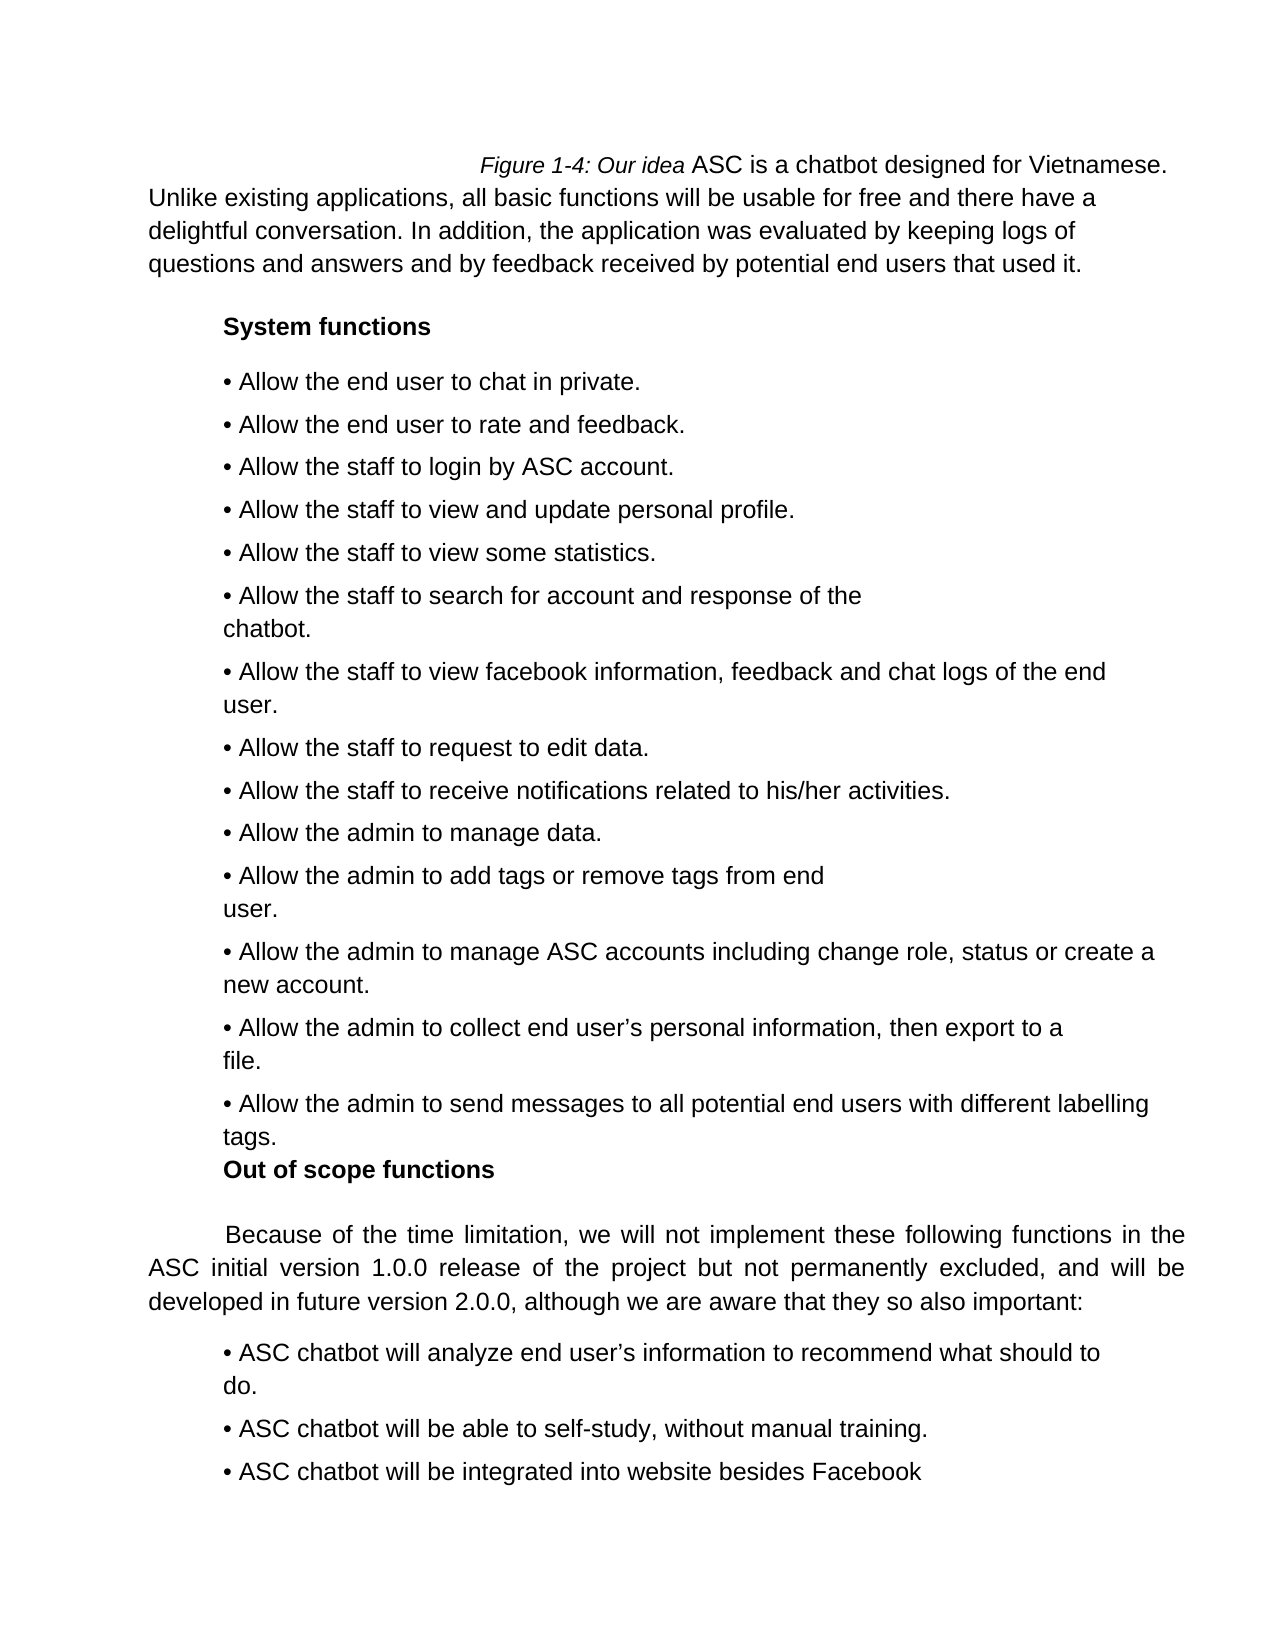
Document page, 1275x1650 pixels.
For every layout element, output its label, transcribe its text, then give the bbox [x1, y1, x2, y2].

text Figure 1-4: Our idea ASC is a chatbot designed for Vietnamese. Unlike existing applications, all basic functions will be usable for free and there have a delightful conversation. In addition, the application was evaluated by keeping logs of questions and answers and by feedback received by potential end users that used it. [148, 150, 1186, 278]
text • Allow the end user to chat in private. [223, 367, 666, 395]
text • Allow the admin to add tags or remove tags from end user. [223, 861, 883, 923]
text • Allow the admin to manage ASC accounts including change role, status or create a new account. [223, 937, 1171, 999]
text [223, 1456, 1037, 1485]
text • ASC chatbot will be able to self-study, without manual training. [223, 1414, 936, 1443]
text • Allow the admin to send messages to all potential end users with different labelling tags. [223, 1089, 1181, 1151]
text • Allow the staff to search for account and response of the chatbot. [223, 581, 946, 642]
text • Allow the end user to rate and feedback. [223, 409, 699, 438]
text • Allow the staff to request to edit data. [223, 733, 672, 761]
text • Allow the admin to collect end user’s personal information, then export to a file. [223, 1013, 1099, 1075]
text System functions [223, 312, 438, 340]
text • ASC chatbot will analyze end user’s information to recommend what should to do. [223, 1338, 1125, 1400]
text • Allow the staff to receive notifications related to his/her activities. [223, 776, 957, 804]
text • Allow the staff to view and update personal profile. [223, 495, 811, 524]
text • Allow the admin to manage data. [223, 818, 627, 847]
text • Allow the staff to view some statistics. [223, 538, 683, 567]
text Because of the time limitation, we will not implement these following functions in the ASC initial version 1.0.0 release of the project but not permanently excluded, and will be developed in future version 2.0.0, although we are aware that they so also important: [148, 1220, 1187, 1315]
text • Allow the staff to view facebook information, feedback and chat logs of the end user. [223, 657, 1149, 718]
text • Allow the staff to login by ASC account. [223, 452, 704, 481]
text Out of scope functions [223, 1155, 496, 1184]
